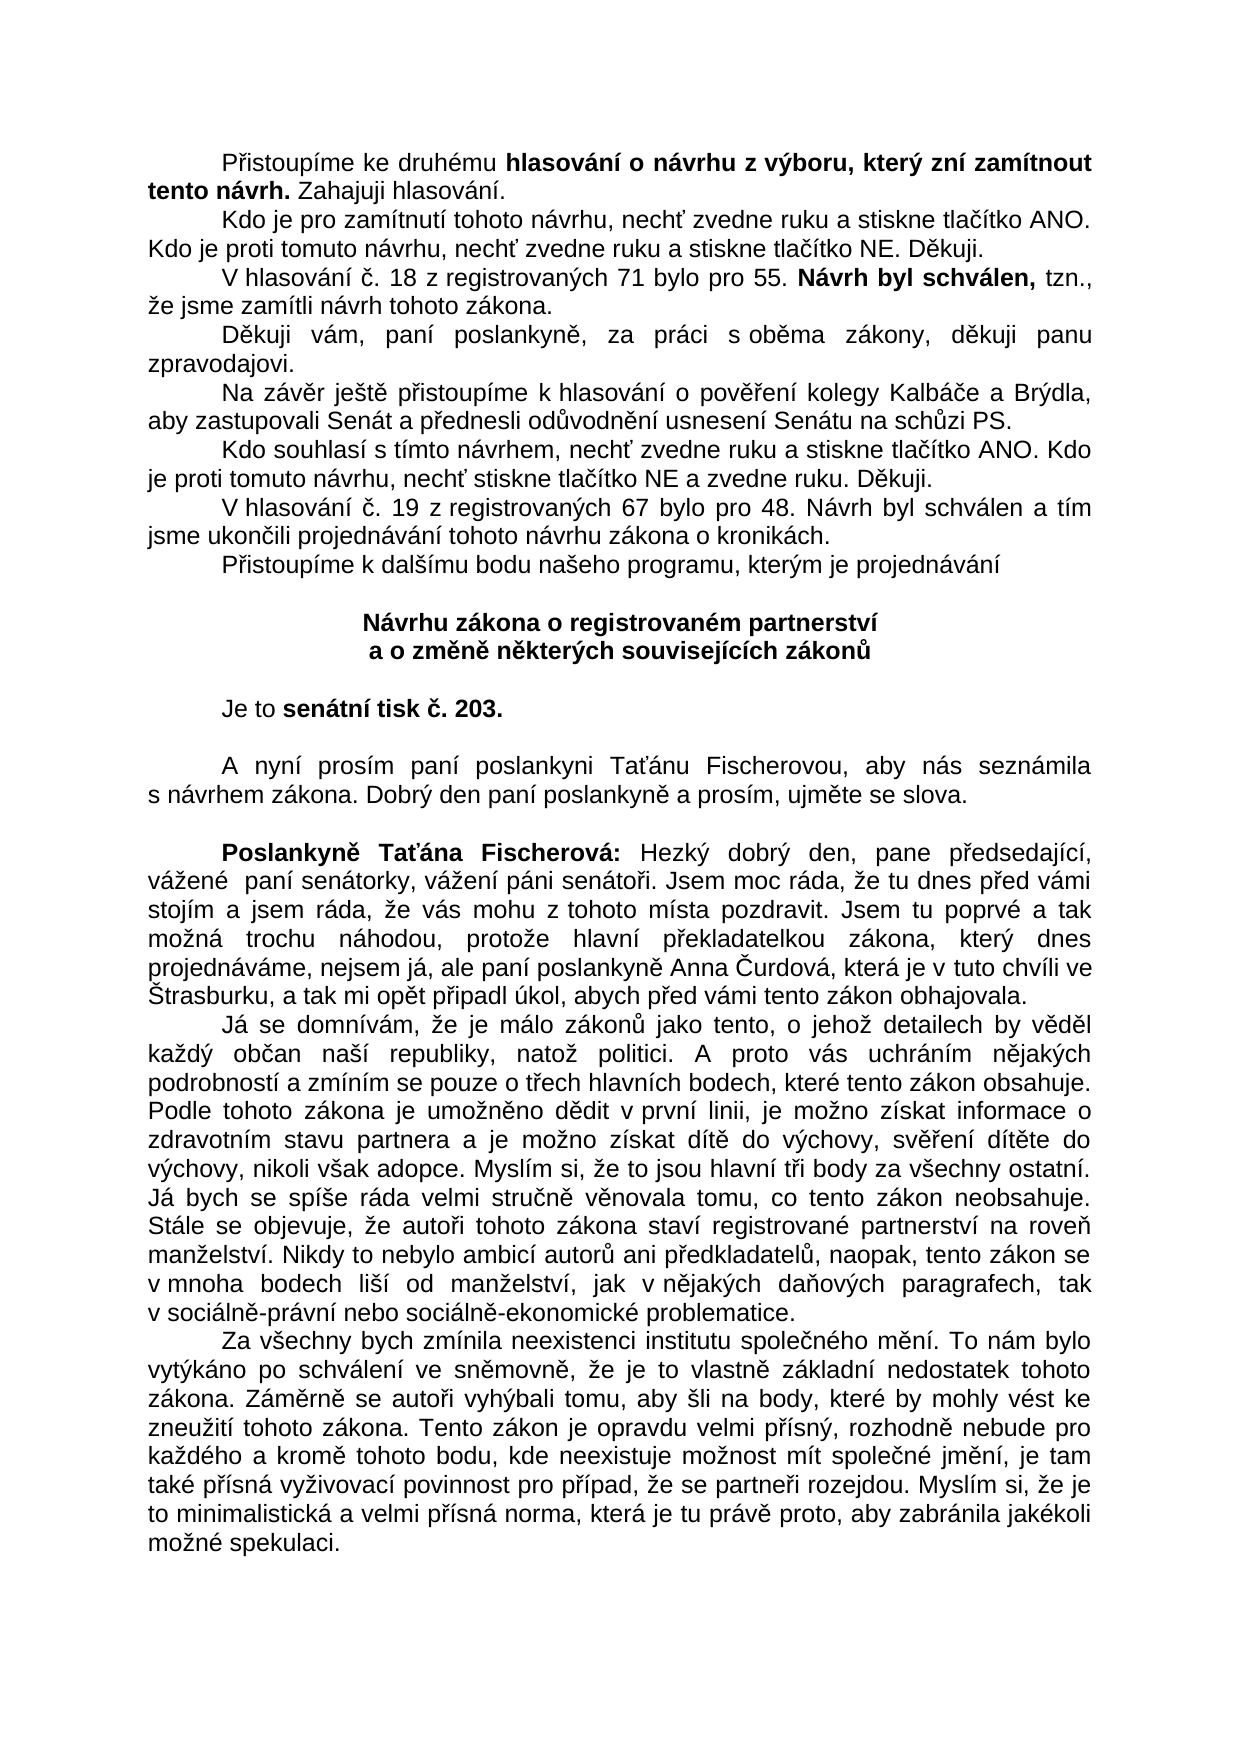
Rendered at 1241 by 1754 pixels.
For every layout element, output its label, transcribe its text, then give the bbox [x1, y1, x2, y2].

text a o změně některých souvisejících zákonů [148, 636, 1093, 665]
text Je to senátní tisk č. 203. [148, 694, 1093, 723]
text Přistoupíme ke druhému hlasování o návrhu z výboru, který zní zamítnout tento návrh. Zahajuji hlasování. [148, 148, 1093, 205]
text Návrhu zákona o registrovaném partnerství [148, 608, 1093, 636]
text Na závěr ještě přistoupíme k hlasování o pověření kolegy Kalbáče a Brýdla, aby zastupovali Senát a přednesli odůvodnění usnesení Senátu na schůzi PS. [148, 378, 1093, 435]
text V hlasování č. 18 z registrovaných 71 bylo pro 55. Návrh byl schválen, tzn., že jsme zamítli návrh tohoto zákona. [148, 263, 1093, 320]
text Kdo souhlasí s tímto návrhem, nechť zvedne ruku a stiskne tlačítko ANO. Kdo je proti tomuto návrhu, nechť stiskne tlačítko NE a zvedne ruku. Děkuji. [148, 435, 1093, 493]
text Děkuji vám, paní poslankyně, za práci s oběma zákony, děkuji panu zpravodajovi. [148, 320, 1093, 378]
text A nyní prosím paní poslankyni Taťánu Fischerovou, aby nás seznámila s návrhem zákona. Dobrý den paní poslankyně a prosím, ujměte se slova. [148, 751, 1093, 809]
text Kdo je pro zamítnutí tohoto návrhu, nechť zvedne ruku a stiskne tlačítko ANO. Kdo je proti tomuto návrhu, nechť zvedne ruku a stiskne tlačítko NE. Děkuji. [148, 205, 1093, 263]
text Za všechny bych zmínila neexistenci institutu společného mění. To nám bylo vytýkáno po schválení ve sněmovně, že je to vlastně základní nedostatek tohoto zákona. Záměrně se autoři vyhýbali tomu, aby šli na body, které by mohly vést ke zneužití tohoto zákona. Tento zákon je opravdu velmi přísný, rozhodně nebude pro každého a kromě tohoto bodu, kde neexistuje možnost mít společné jmění, je tam také přísná vyživovací povinnost pro případ, že se partneři rozejdou. Myslím si, že je to minimalistická a velmi přísná norma, která je tu právě proto, aby zabránila jakékoli možné spekulaci. [148, 1326, 1093, 1556]
text Poslankyně Taťána Fischerová: Hezký dobrý den, pane předsedající, vážené paní senátorky, vážení páni senátoři. Jsem moc ráda, že tu dnes před vámi stojím a jsem ráda, že vás mohu z tohoto místa pozdravit. Jsem tu poprvé a tak možná trochu náhodou, protože hlavní překladatelkou zákona, který dnes projednáváme, nejsem já, ale paní poslankyně Anna Čurdová, která je v tuto chvíli ve Štrasburku, a tak mi opět připadl úkol, abych před vámi tento zákon obhajovala. [148, 838, 1093, 1010]
text Já se domnívám, že je málo zákonů jako tento, o jehož detailech by věděl každý občan naší republiky, natož politici. A proto vás uchráním nějakých podrobností a zmíním se pouze o třech hlavních bodech, které tento zákon obsahuje. Podle tohoto zákona je umožněno dědit v první linii, je možno získat informace o zdravotním stavu partnera a je možno získat dítě do výchovy, svěření dítěte do výchovy, nikoli však adopce. Myslím si, že to jsou hlavní tři body za všechny ostatní. Já bych se spíše ráda velmi stručně věnovala tomu, co tento zákon neobsahuje. Stále se objevuje, že autoři tohoto zákona staví registrované partnerství na roveň manželství. Nikdy to nebylo ambicí autorů ani předkladatelů, naopak, tento zákon se v mnoha bodech liší od manželství, jak v nějakých daňových paragrafech, tak v sociálně-právní nebo sociálně-ekonomické problematice. [148, 1010, 1093, 1326]
text Přistoupíme k dalšímu bodu našeho programu, kterým je projednávání [148, 550, 1093, 579]
text V hlasování č. 19 z registrovaných 67 bylo pro 48. Návrh byl schválen a tím jsme ukončili projednávání tohoto návrhu zákona o kronikách. [148, 493, 1093, 550]
